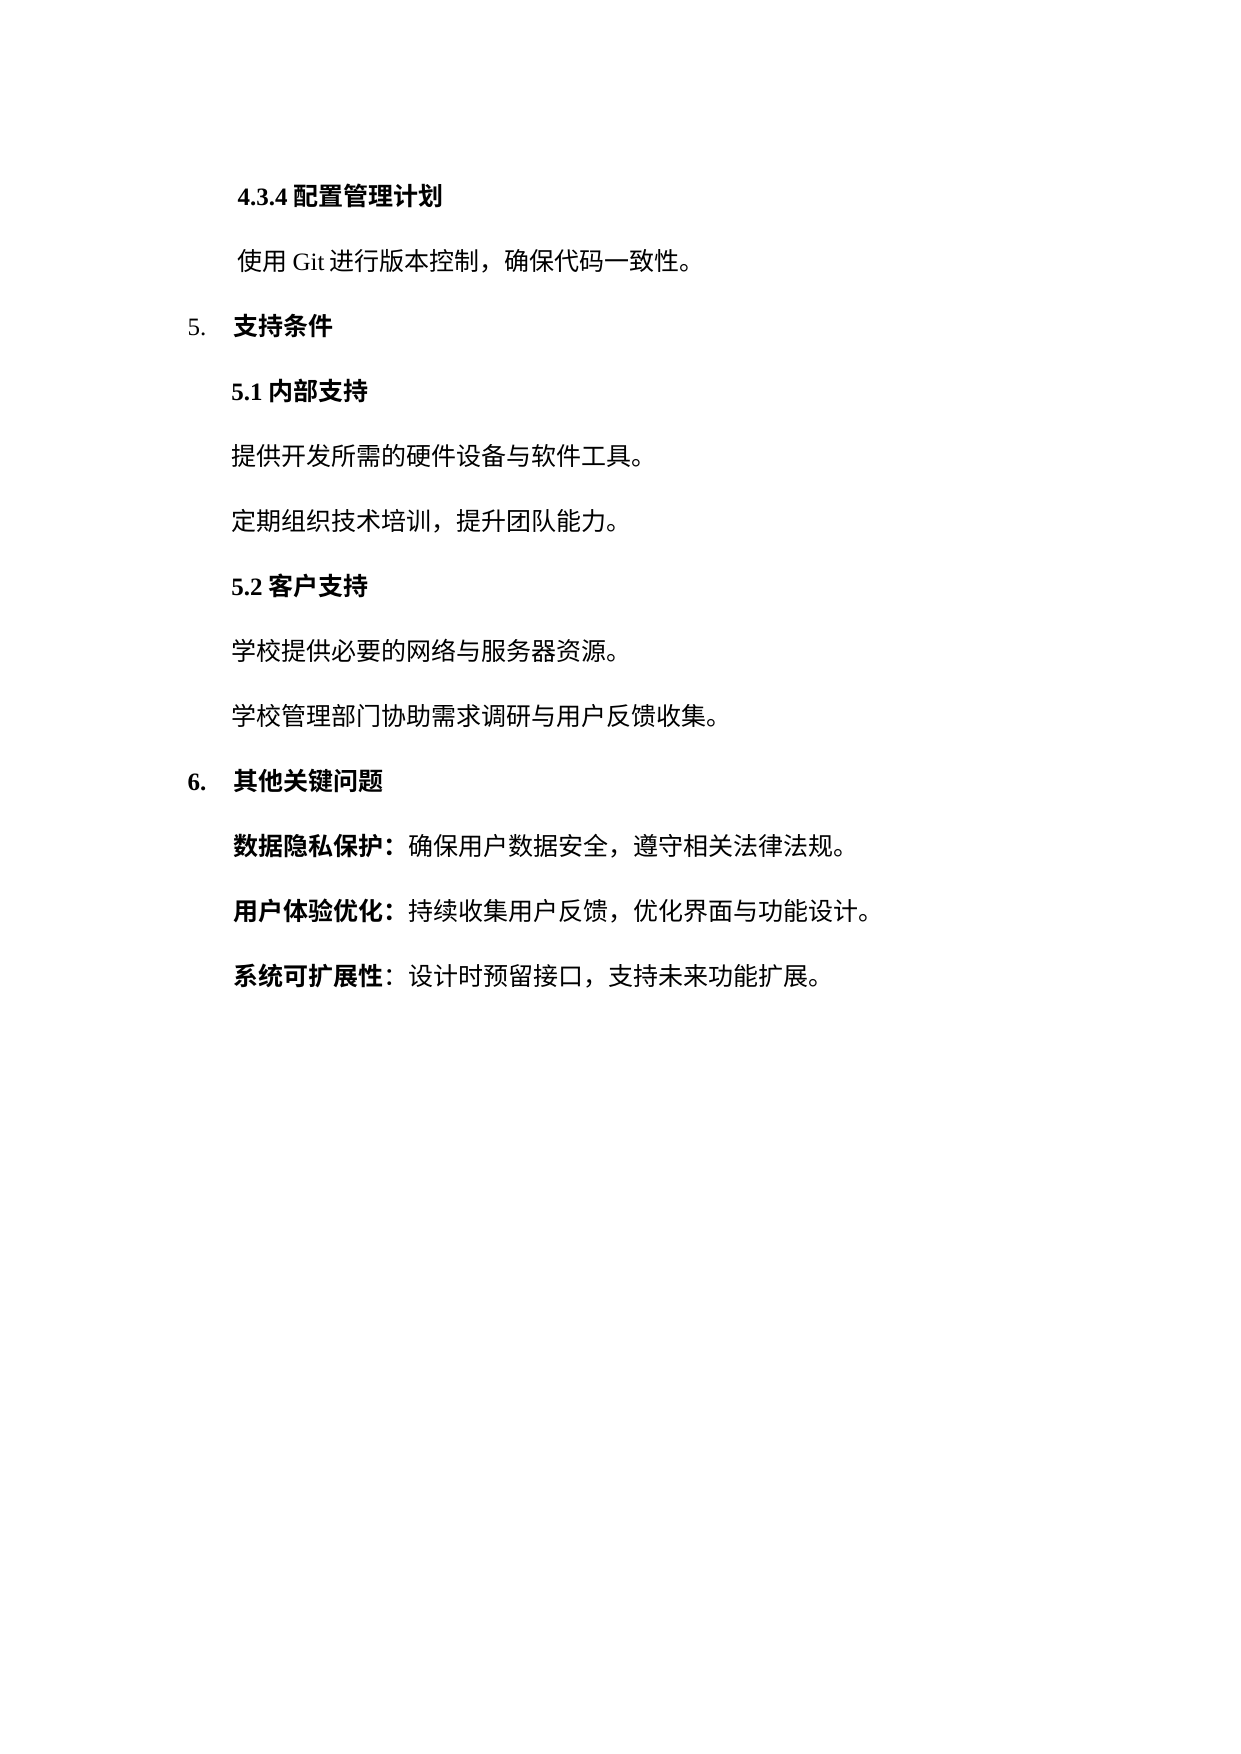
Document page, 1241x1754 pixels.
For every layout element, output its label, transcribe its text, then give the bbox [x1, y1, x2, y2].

text 学校管理部门协助需求调研与用户反馈收集。 [187, 682, 1053, 747]
text 学校提供必要的网络与服务器资源。 [187, 617, 1053, 682]
text 数据隐私保护：确保用户数据安全，遵守相关法律法规。 [189, 812, 1053, 877]
text 使用Git进行版本控制，确保代码一致性。 [187, 227, 1053, 292]
list 其他关键问题 [187, 747, 1053, 812]
text 提供开发所需的硬件设备与软件工具。 [187, 422, 1053, 487]
text 用户体验优化：持续收集用户反馈，优化界面与功能设计。 [189, 877, 1053, 942]
list 支持条件 [187, 292, 1053, 357]
list 系统可扩展性：设计时预留接口，支持未来功能扩展。 [233, 942, 1053, 1007]
text 5.1 内部支持 [187, 357, 1053, 422]
text 4.3.4 配置管理计划 [187, 162, 1053, 227]
text 定期组织技术培训，提升团队能力。 [187, 487, 1053, 552]
text 5.2 客户支持 [187, 552, 1053, 617]
